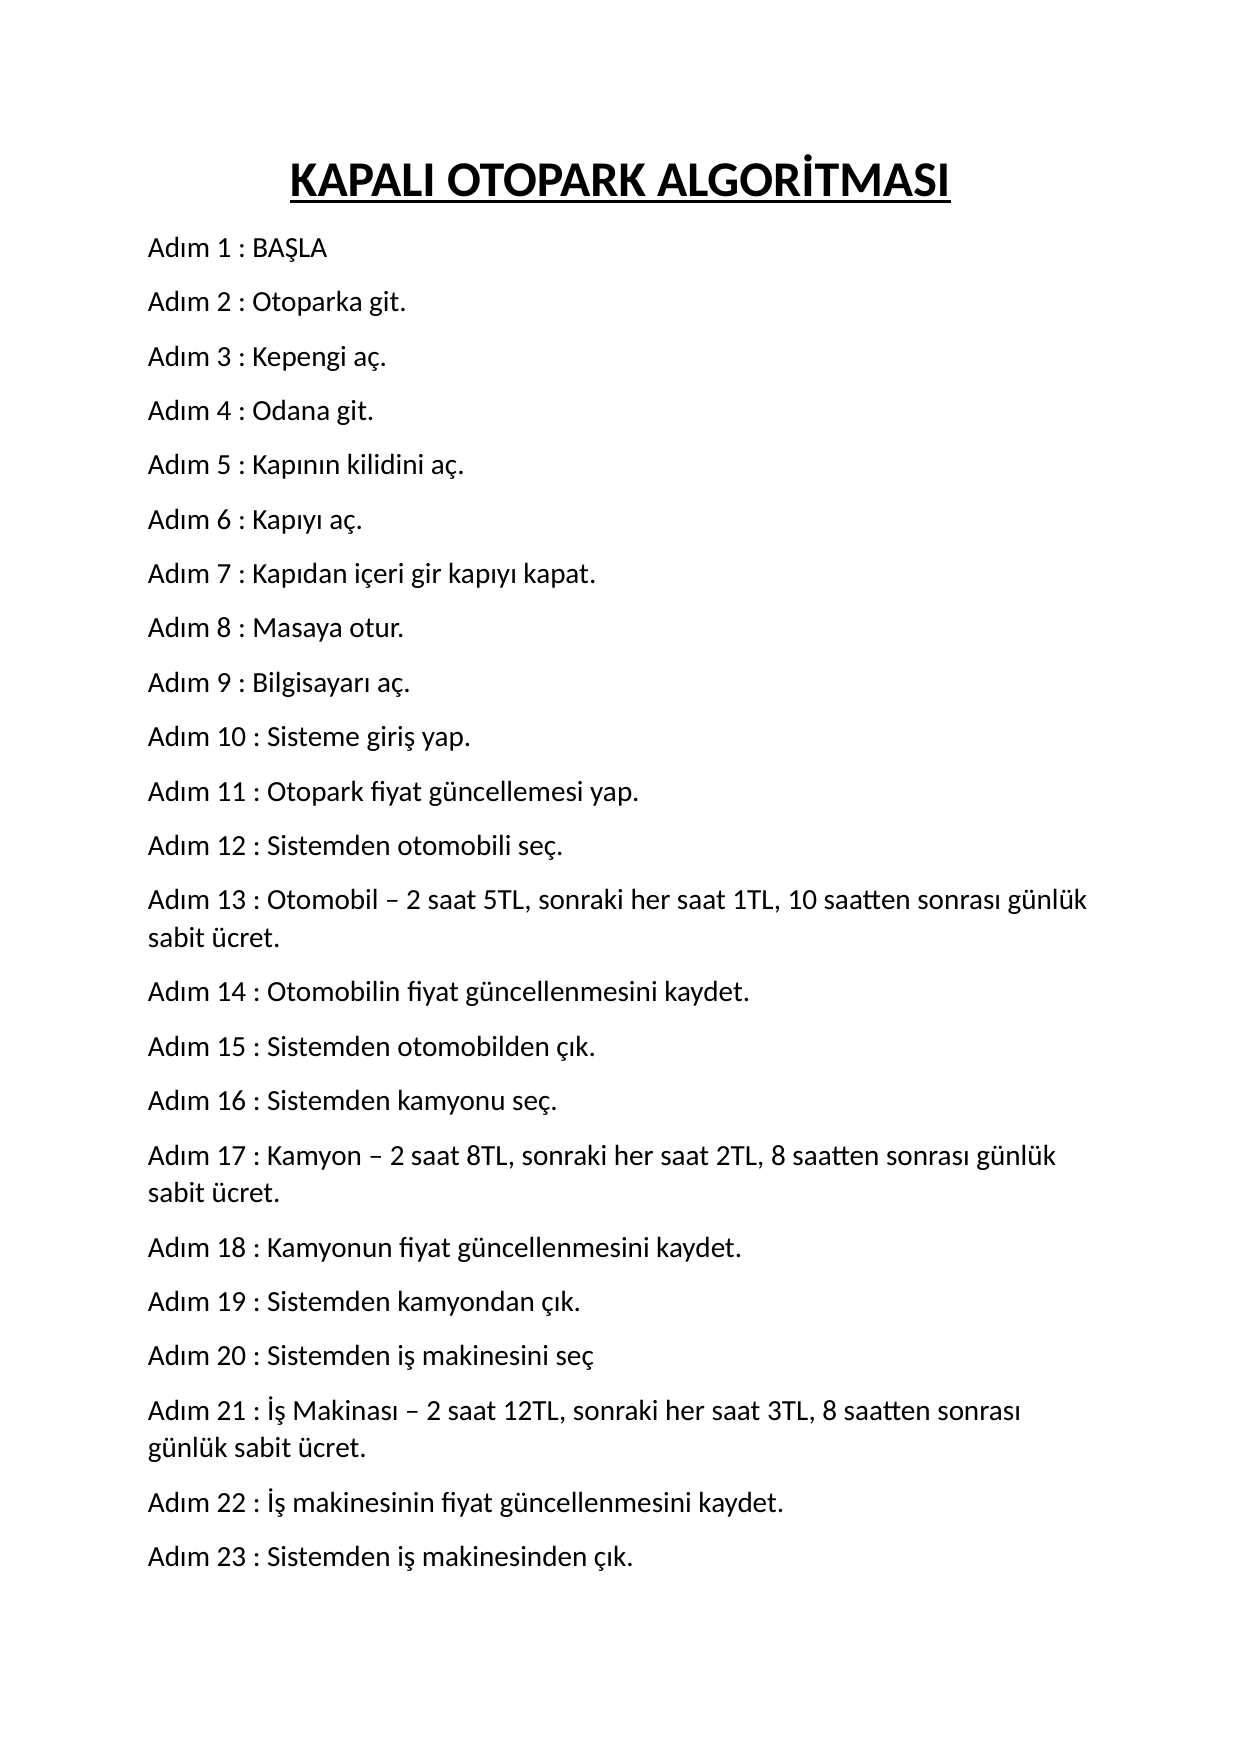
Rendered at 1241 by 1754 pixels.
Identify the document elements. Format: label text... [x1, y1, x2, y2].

text Adım 7 : Kapıdan içeri gir kapıyı kapat. [148, 555, 1093, 591]
text Adım 23 : Sistemden iş makinesinden çık. [148, 1538, 1093, 1574]
text Adım 14 : Otomobilin fiyat güncellenmesini kaydet. [148, 973, 1093, 1009]
text Adım 6 : Kapıyı aç. [148, 501, 1093, 536]
text Adım 11 : Otopark fiyat güncellemesi yap. [148, 773, 1093, 808]
text Adım 13 : Otomobil – 2 saat 5TL, sonraki her saat 1TL, 10 saatten sonrası günlük sabit ücret. [148, 881, 1093, 955]
text Adım 4 : Odana git. [148, 392, 1093, 428]
text Adım 21 : İş Makinası – 2 saat 12TL, sonraki her saat 3TL, 8 saatten sonrası günlük sabit ücret. [148, 1392, 1093, 1465]
text Adım 17 : Kamyon – 2 saat 8TL, sonraki her saat 2TL, 8 saatten sonrası günlük sabit ücret. [148, 1137, 1093, 1210]
text Adım 15 : Sistemden otomobilden çık. [148, 1028, 1093, 1063]
text Adım 9 : Bilgisayarı aç. [148, 664, 1093, 699]
text Adım 2 : Otoparka git. [148, 283, 1093, 319]
text Adım 20 : Sistemden iş makinesini seç [148, 1337, 1093, 1373]
text Adım 3 : Kepengi aç. [148, 338, 1093, 373]
text Adım 8 : Masaya otur. [148, 609, 1093, 645]
text Adım 22 : İş makinesinin fiyat güncellenmesini kaydet. [148, 1484, 1093, 1519]
text KAPALI OTOPARK ALGORİTMASI [148, 148, 1093, 209]
text Adım 10 : Sisteme giriş yap. [148, 718, 1093, 754]
text Adım 5 : Kapının kilidini aç. [148, 446, 1093, 482]
text Adım 16 : Sistemden kamyonu seç. [148, 1082, 1093, 1118]
text Adım 19 : Sistemden kamyondan çık. [148, 1283, 1093, 1319]
text Adım 18 : Kamyonun fiyat güncellenmesini kaydet. [148, 1229, 1093, 1264]
text Adım 1 : BAŞLA [148, 229, 1093, 264]
text Adım 12 : Sistemden otomobili seç. [148, 827, 1093, 863]
